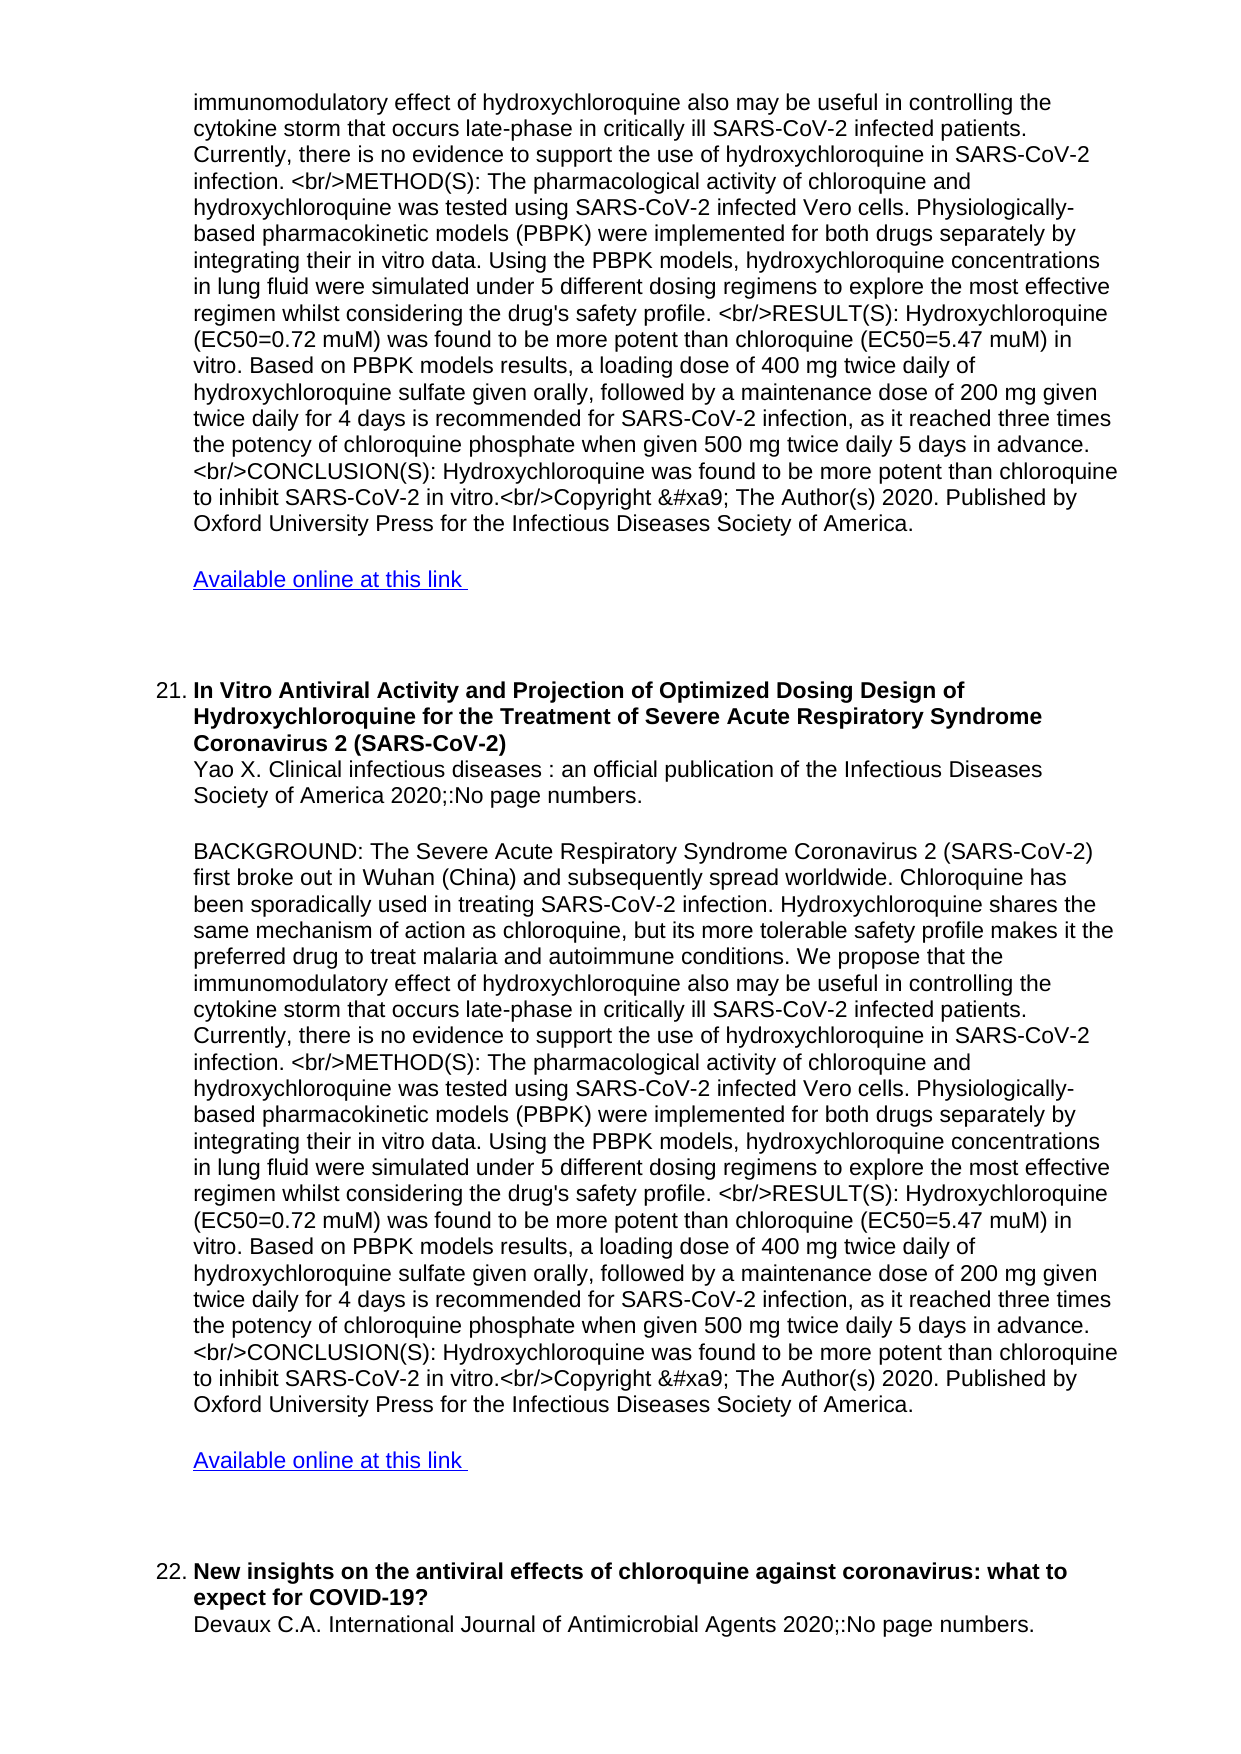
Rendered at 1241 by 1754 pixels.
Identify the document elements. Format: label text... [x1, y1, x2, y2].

text Available online at this link [193, 566, 1122, 592]
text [193, 89, 1122, 537]
list New insights on the antiviral effects of chloroquine against coronavirus: what to expect for COVID-19? Devaux C.A. International Journal of Antimicrobial Agents 2020;:No page numbers. [156, 1558, 1122, 1637]
text Available online at this link [193, 1447, 1122, 1473]
list In Vitro Antiviral Activity and Projection of Optimized Dosing Design of Hydroxychloroquine for the Treatment of Severe Acute Respiratory Syndrome Coronavirus 2 (SARS-CoV-2) Yao X. Clinical infectious diseases : an official publication of the Infectious Diseases Society of America 2020;:No page numbers. [156, 677, 1122, 809]
